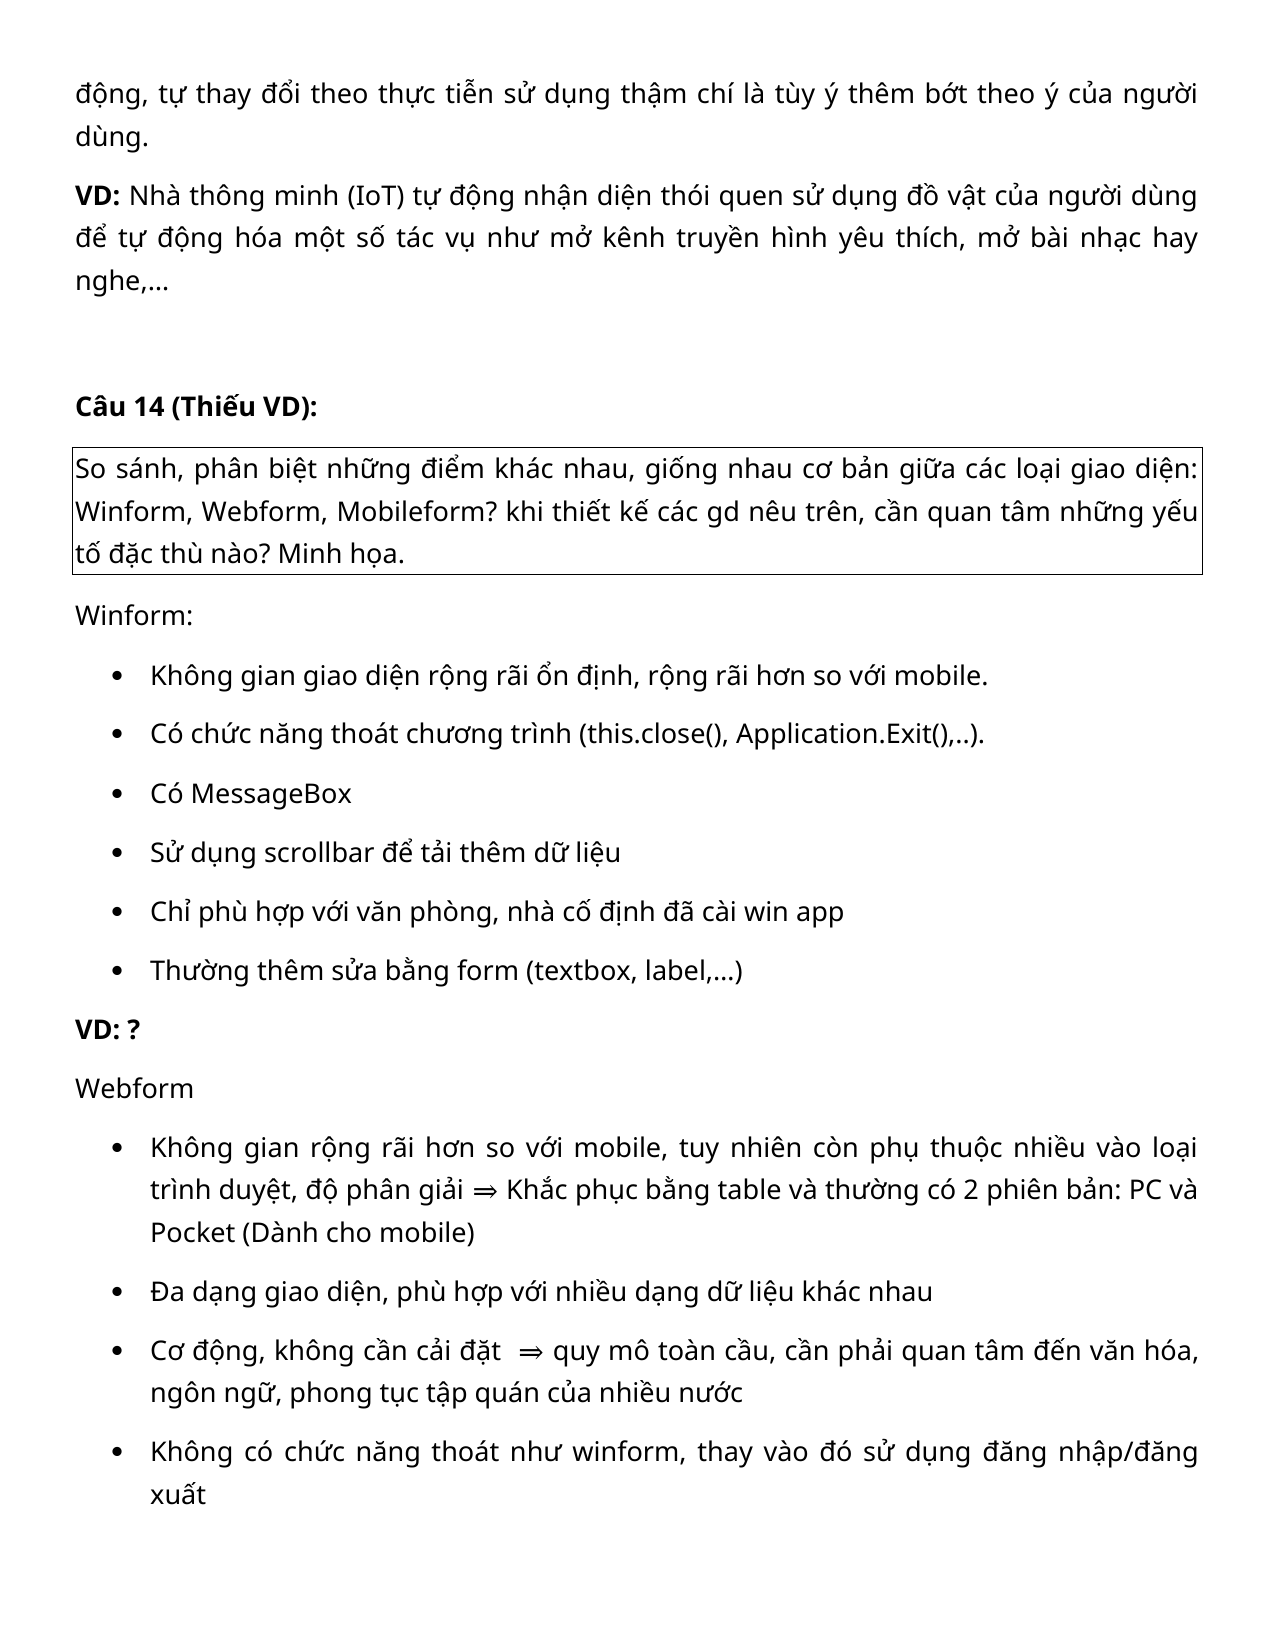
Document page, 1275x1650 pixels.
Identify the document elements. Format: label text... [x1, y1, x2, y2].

list Sử dụng scrollbar để tải thêm dữ liệu [112, 833, 1200, 870]
list Có chức năng thoát chương trình (this.close(), Application.Exit(),..). [112, 715, 1200, 752]
list Đa dạng giao diện, phù hợp với nhiều dạng dữ liệu khác nhau [112, 1272, 1200, 1309]
subtitle Câu 14 (Thiếu VD): [75, 388, 1200, 424]
list Có MessageBox [112, 774, 1200, 811]
list Chỉ phù hợp với văn phòng, nhà cố định đã cài win app [112, 892, 1200, 929]
list Không gian giao diện rộng rãi ổn định, rộng rãi hơn so với mobile. [112, 656, 1200, 693]
text Webform [75, 1069, 1200, 1106]
list Cơ động, không cần cải đặt ⇒ quy mô toàn cầu, cần phải quan tâm đến văn hóa, ngôn ngữ, phong tục tập quán của nhiều nước [112, 1331, 1200, 1411]
text VD: Nhà thông minh (IoT) tự động nhận diện thói quen sử dụng đồ vật của người dùng để tự động hóa một số tác vụ như mở kênh truyền hình yêu thích, mở bài nhạc hay nghe,… [75, 176, 1200, 298]
text Winform: [75, 597, 1200, 634]
text So sánh, phân biệt những điểm khác nhau, giống nhau cơ bản giữa các loại giao diện: Winform, Webform, Mobileform? khi thiết kế các gd nêu trên, cần quan tâm những yếu tố đặc thù nào? Minh họa. [73, 448, 1202, 574]
text VD: ? [75, 1010, 1200, 1047]
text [75, 75, 1200, 154]
list Không gian rộng rãi hơn so với mobile, tuy nhiên còn phụ thuộc nhiều vào loại trình duyệt, độ phân giải ⇒ Khắc phục bằng table và thường có 2 phiên bản: PC và Pocket (Dành cho mobile) [112, 1128, 1200, 1250]
list Thường thêm sửa bằng form (textbox, label,…) [112, 951, 1200, 988]
list Không có chức năng thoát như winform, thay vào đó sử dụng đăng nhập/đăng xuất [112, 1433, 1200, 1512]
